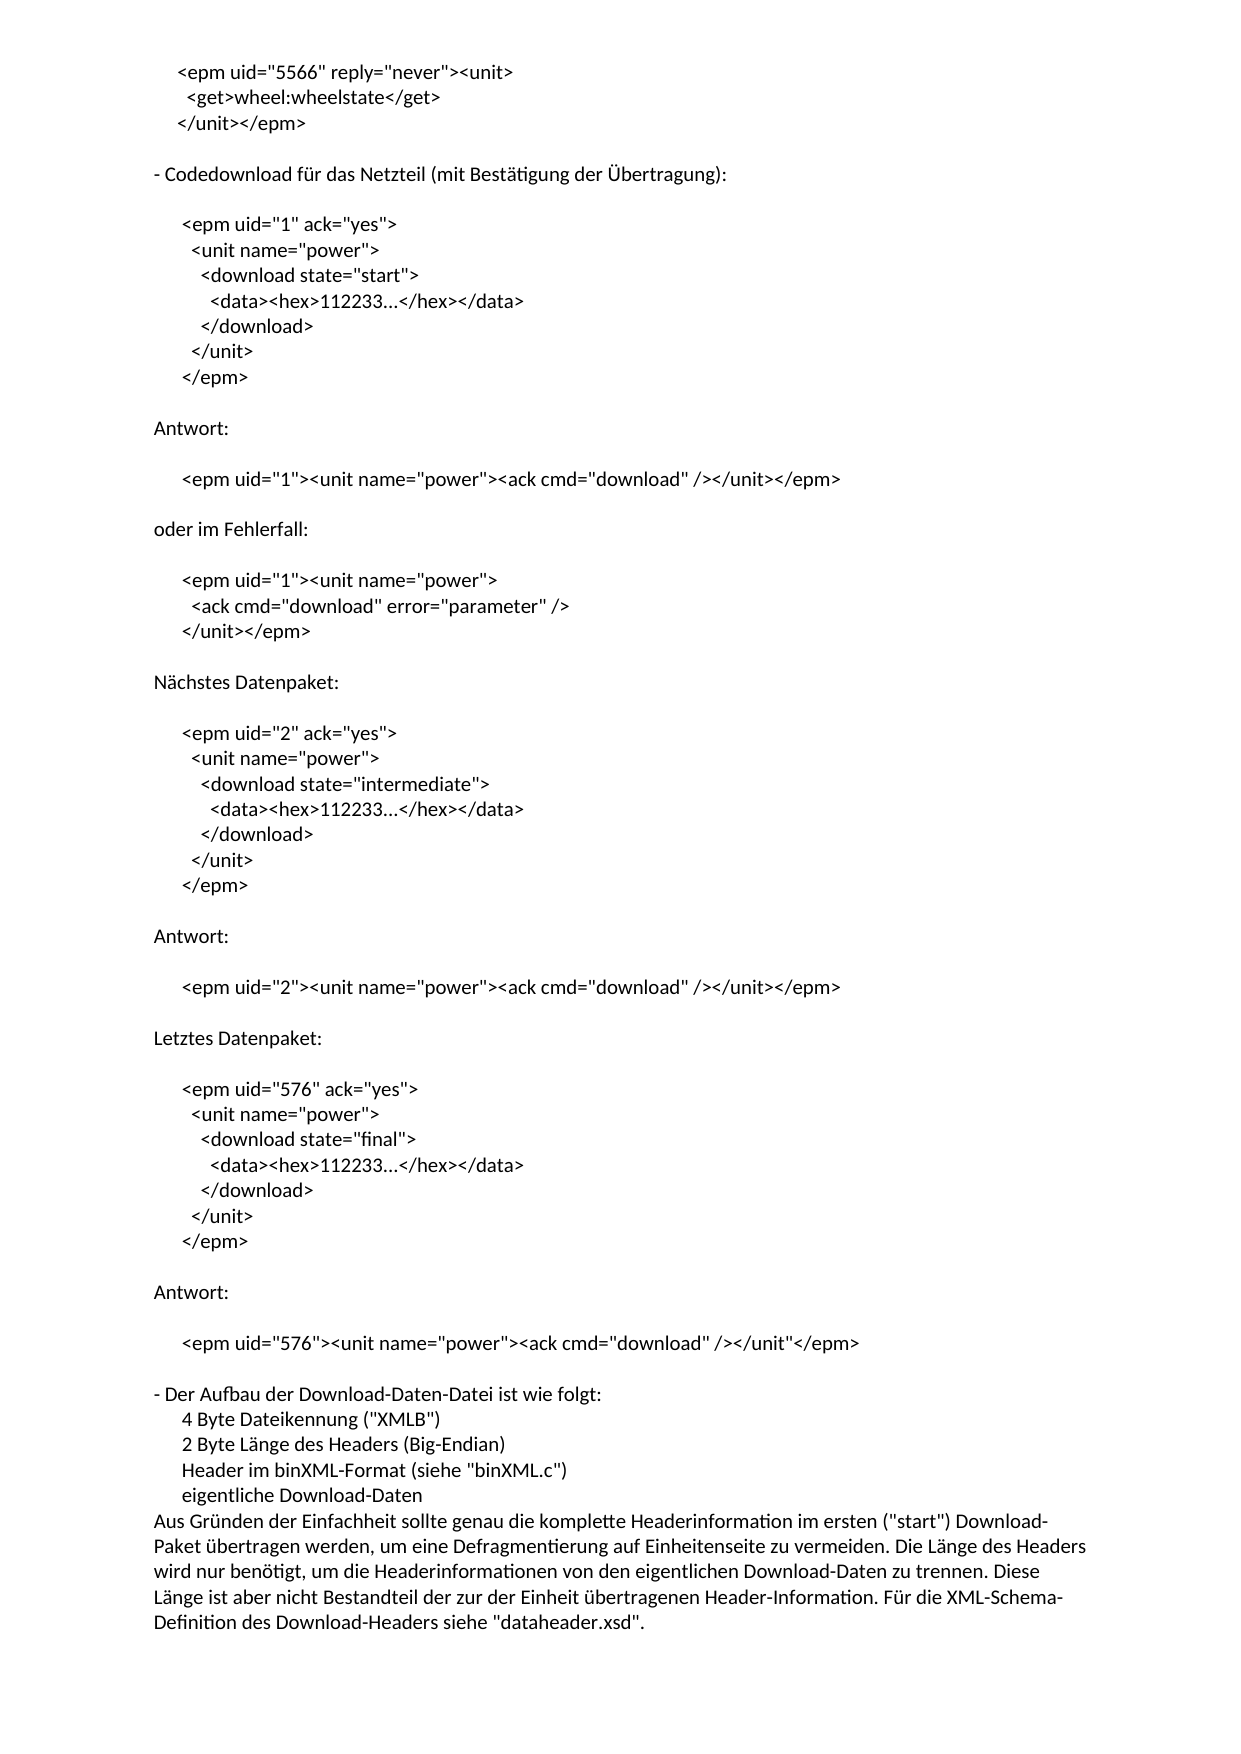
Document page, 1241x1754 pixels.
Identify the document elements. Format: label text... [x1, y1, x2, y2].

text Nächstes Datenpaket: [153, 669, 1093, 694]
text <epm uid="5566" reply="never"><unit> [153, 59, 1093, 84]
text Aus Gründen der Einfachheit sollte genau die komplette Headerinformation im ersten ("start") Download-Paket übertragen werden, um eine Defragmentierung auf Einheitenseite zu vermeiden. Die Länge des Headers wird nur benötigt, um die Headerinformationen von den eigentlichen Download-Daten zu trennen. Diese Länge ist aber nicht Bestandteil der zur der Einheit übertragenen Header-Information. Für die XML-Schema-Definition des Download-Headers siehe "dataheader.xsd". [153, 1508, 1093, 1635]
text <epm uid="2"><unit name="power"><ack cmd="download" /></unit></epm> [153, 974, 1093, 999]
text <epm uid="2" ack="yes"> [153, 720, 1093, 745]
text <epm uid="1" ack="yes"> [153, 212, 1093, 237]
text </unit> [153, 339, 1093, 364]
text <epm uid="1"><unit name="power"><ack cmd="download" /></unit></epm> [153, 466, 1093, 491]
text <download state="start"> [153, 262, 1093, 288]
text <epm uid="576"><unit name="power"><ack cmd="download" /></unit"</epm> [153, 1330, 1093, 1355]
text <ack cmd="download" error="parameter" /> [153, 593, 1093, 618]
text oder im Fehlerfall: [153, 517, 1093, 542]
text - Codedownload für das Netzteil (mit Bestätigung der Übertragung): [153, 161, 1093, 186]
text <epm uid="576" ack="yes"> [153, 1076, 1093, 1101]
text </download> [153, 1177, 1093, 1203]
text <unit name="power"> [153, 237, 1093, 262]
text </download> [153, 822, 1093, 847]
text Header im binXML-Format (siehe "binXML.c") [153, 1457, 1093, 1482]
text 4 Byte Dateikennung ("XMLB") [153, 1406, 1093, 1432]
text </download> [153, 313, 1093, 339]
text - Der Aufbau der Download-Daten-Datei ist wie folgt: [153, 1381, 1093, 1406]
text </epm> [153, 872, 1093, 898]
text <data><hex>112233...</hex></data> [153, 796, 1093, 822]
text <unit name="power"> [153, 1101, 1093, 1127]
text </unit> [153, 1203, 1093, 1228]
text eigentliche Download-Daten [153, 1482, 1093, 1508]
text Antwort: [153, 415, 1093, 440]
text </unit> [153, 847, 1093, 872]
text <get>wheel:wheelstate</get> [153, 84, 1093, 110]
text 2 Byte Länge des Headers (Big-Endian) [153, 1432, 1093, 1457]
text </unit></epm> [153, 110, 1093, 135]
text <download state="final"> [153, 1127, 1093, 1152]
text </epm> [153, 1228, 1093, 1254]
text Antwort: [153, 923, 1093, 949]
text </unit></epm> [153, 618, 1093, 644]
text <data><hex>112233...</hex></data> [153, 288, 1093, 313]
text <unit name="power"> [153, 745, 1093, 771]
text </epm> [153, 364, 1093, 389]
text <epm uid="1"><unit name="power"> [153, 567, 1093, 593]
text Letztes Datenpaket: [153, 1025, 1093, 1050]
text <download state="intermediate"> [153, 771, 1093, 796]
text <data><hex>112233...</hex></data> [153, 1152, 1093, 1177]
text Antwort: [153, 1279, 1093, 1304]
